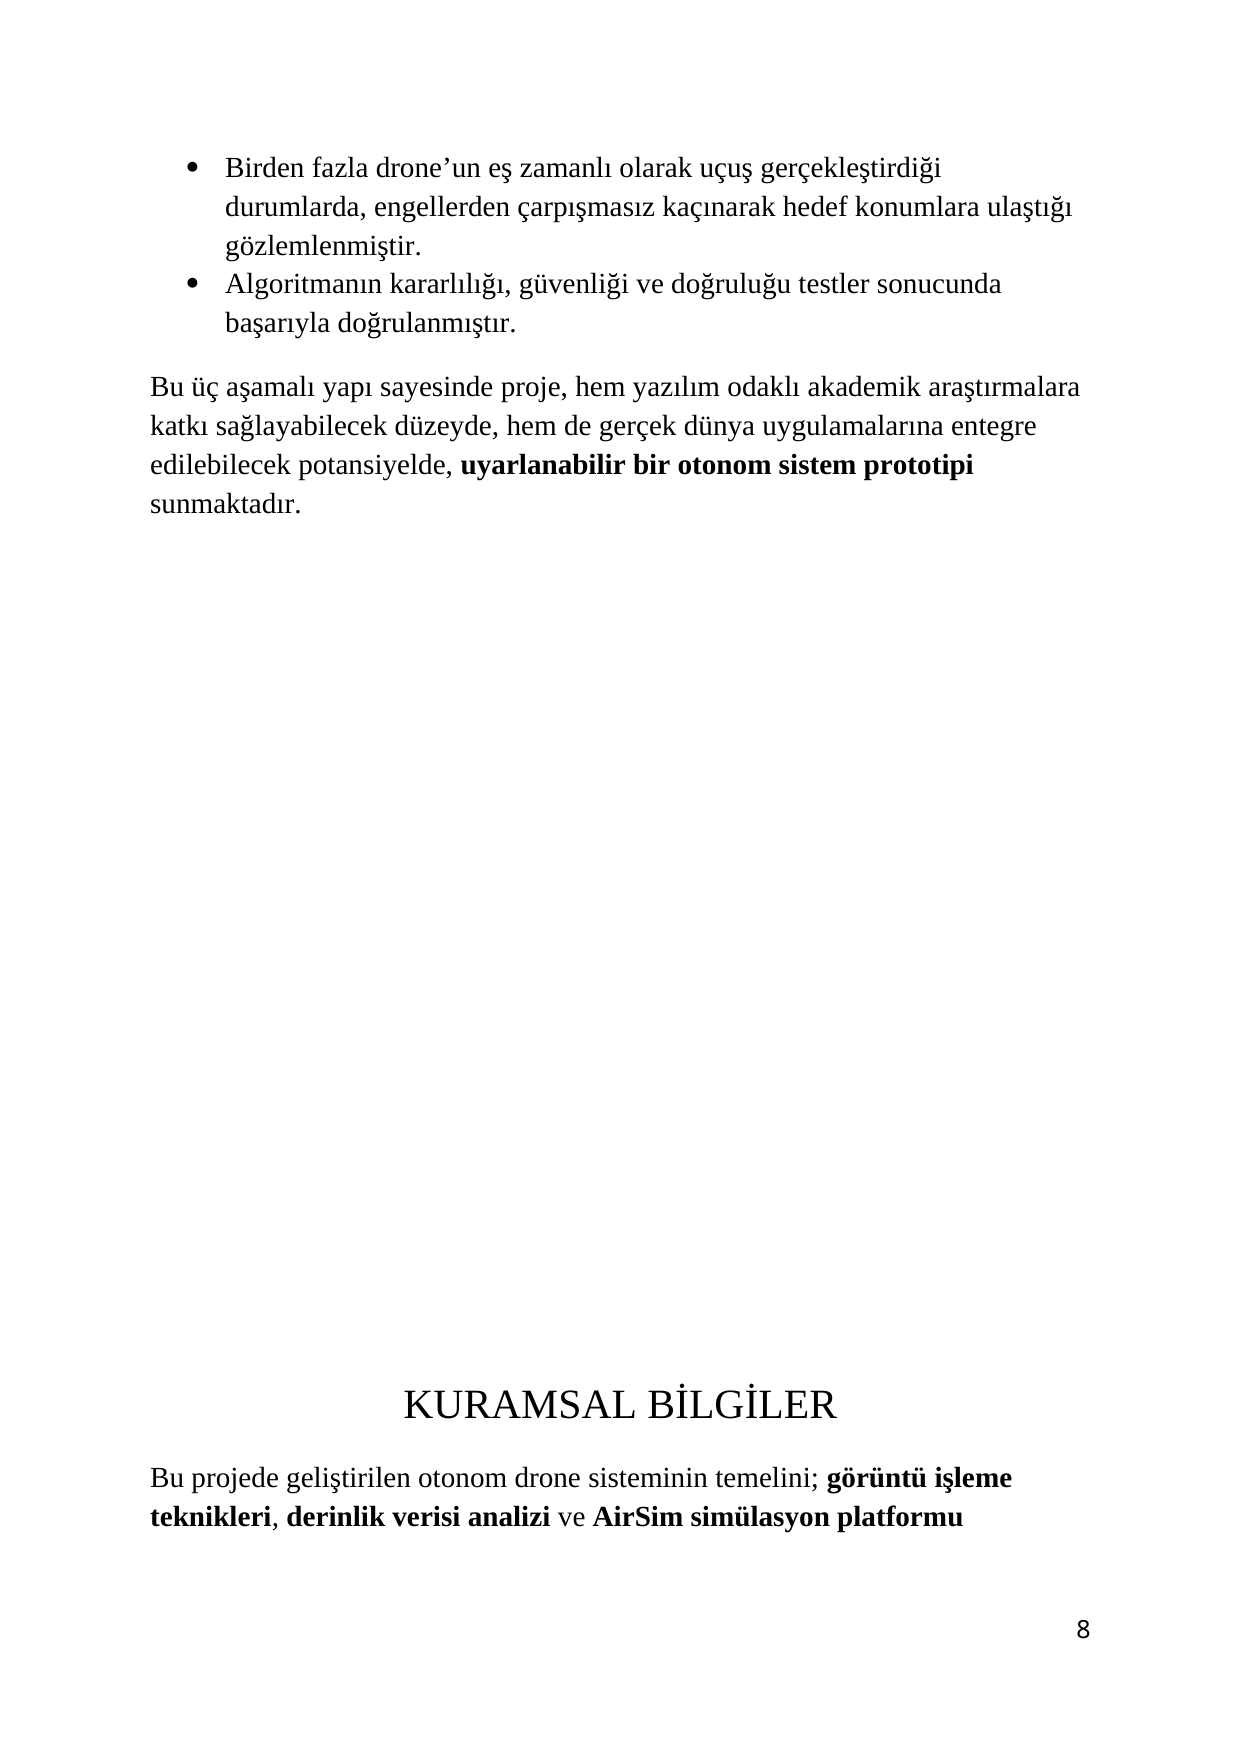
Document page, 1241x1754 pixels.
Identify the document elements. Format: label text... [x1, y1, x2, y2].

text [150, 1461, 1090, 1533]
list Algoritmanın kararlılığı, güvenliği ve doğruluğu testler sonucunda başarıyla doğrulanmıştır. [187, 267, 1090, 339]
list Birden fazla drone’un eş zamanlı olarak uçuş gerçekleştirdiği durumlarda, engellerden çarpışmasız kaçınarak hedef konumlara ulaştığı gözlemlenmiştir. [187, 150, 1090, 261]
text KURAMSAL BİLGİLER [150, 1380, 1090, 1428]
text Bu üç aşamalı yapı sayesinde proje, hem yazılım odaklı akademik araştırmalara katkı sağlayabilecek düzeyde, hem de gerçek dünya uygulamalarına entegre edilebilecek potansiyelde, uyarlanabilir bir otonom sistem prototipi sunmaktadır. [150, 369, 1090, 519]
